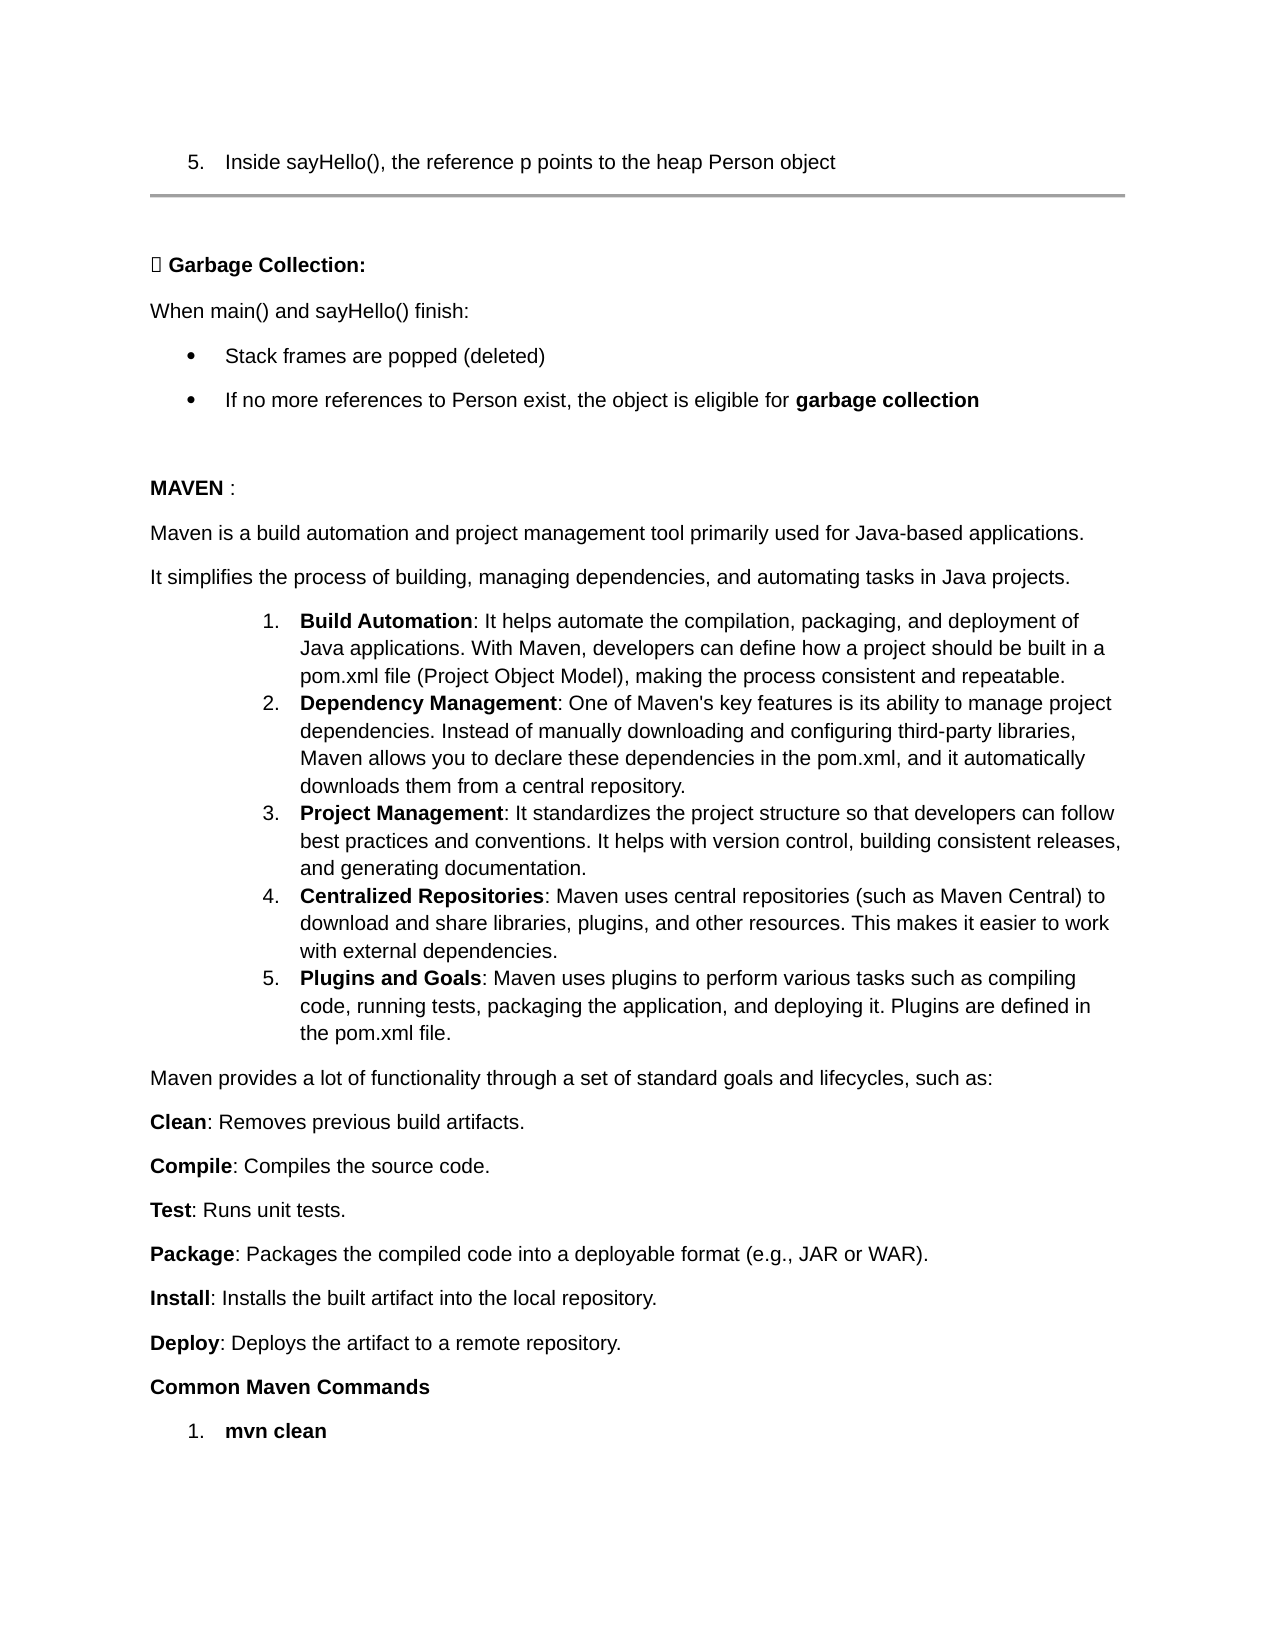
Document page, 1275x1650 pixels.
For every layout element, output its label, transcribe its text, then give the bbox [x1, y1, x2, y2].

text Maven is a build automation and project management tool primarily used for Java-based applications. [150, 520, 1125, 544]
text Test: Runs unit tests. [150, 1198, 1125, 1222]
list Centralized Repositories: Maven uses central repositories (such as Maven Central) to download and share libraries, plugins, and other resources. This makes it easier to work with external dependencies. [262, 884, 1125, 963]
text Package: Packages the compiled code into a deployable format (e.g., JAR or WAR). [150, 1242, 1125, 1266]
text Compile: Compiles the source code. [150, 1154, 1125, 1178]
list Inside sayHello(), the reference p points to the heap Person object [187, 150, 1125, 174]
text Common Maven Commands [150, 1374, 1125, 1398]
text It simplifies the process of building, managing dependencies, and automating tasks in Java projects. [150, 564, 1125, 588]
list Dependency Management: One of Maven's key features is its ability to manage project dependencies. Instead of manually downloading and configuring third-party libraries, Maven allows you to declare these dependencies in the pom.xml, and it automatically downloads them from a central repository. [262, 691, 1125, 798]
list Stack frames are popped (deleted) [187, 343, 1125, 367]
list mvn clean [187, 1419, 1125, 1443]
text Clean: Removes previous build artifacts. [150, 1109, 1125, 1133]
text Deploy: Deploys the artifact to a remote repository. [150, 1330, 1125, 1354]
list Project Management: It standardizes the project structure so that developers can follow best practices and conventions. It helps with version control, building consistent releases, and generating documentation. [262, 801, 1125, 880]
text 🧹 Garbage Collection: [150, 250, 1125, 278]
text Install: Installs the built artifact into the local repository. [150, 1286, 1125, 1310]
text Maven provides a lot of functionality through a set of standard goals and lifecycles, such as: [150, 1065, 1125, 1089]
list Plugins and Goals: Maven uses plugins to perform various tasks such as compiling code, running tests, packaging the application, and deploying it. Plugins are defined in the pom.xml file. [262, 966, 1125, 1045]
text When main() and sayHello() finish: [150, 299, 1125, 323]
text MAVEN : [150, 476, 1125, 500]
list Build Automation: It helps automate the compilation, packaging, and deployment of Java applications. With Maven, developers can define how a project should be built in a pom.xml file (Project Object Model), making the process consistent and repeatable. [262, 609, 1125, 688]
list If no more references to Person exist, the object is eligible for garbage collection [187, 388, 1125, 412]
